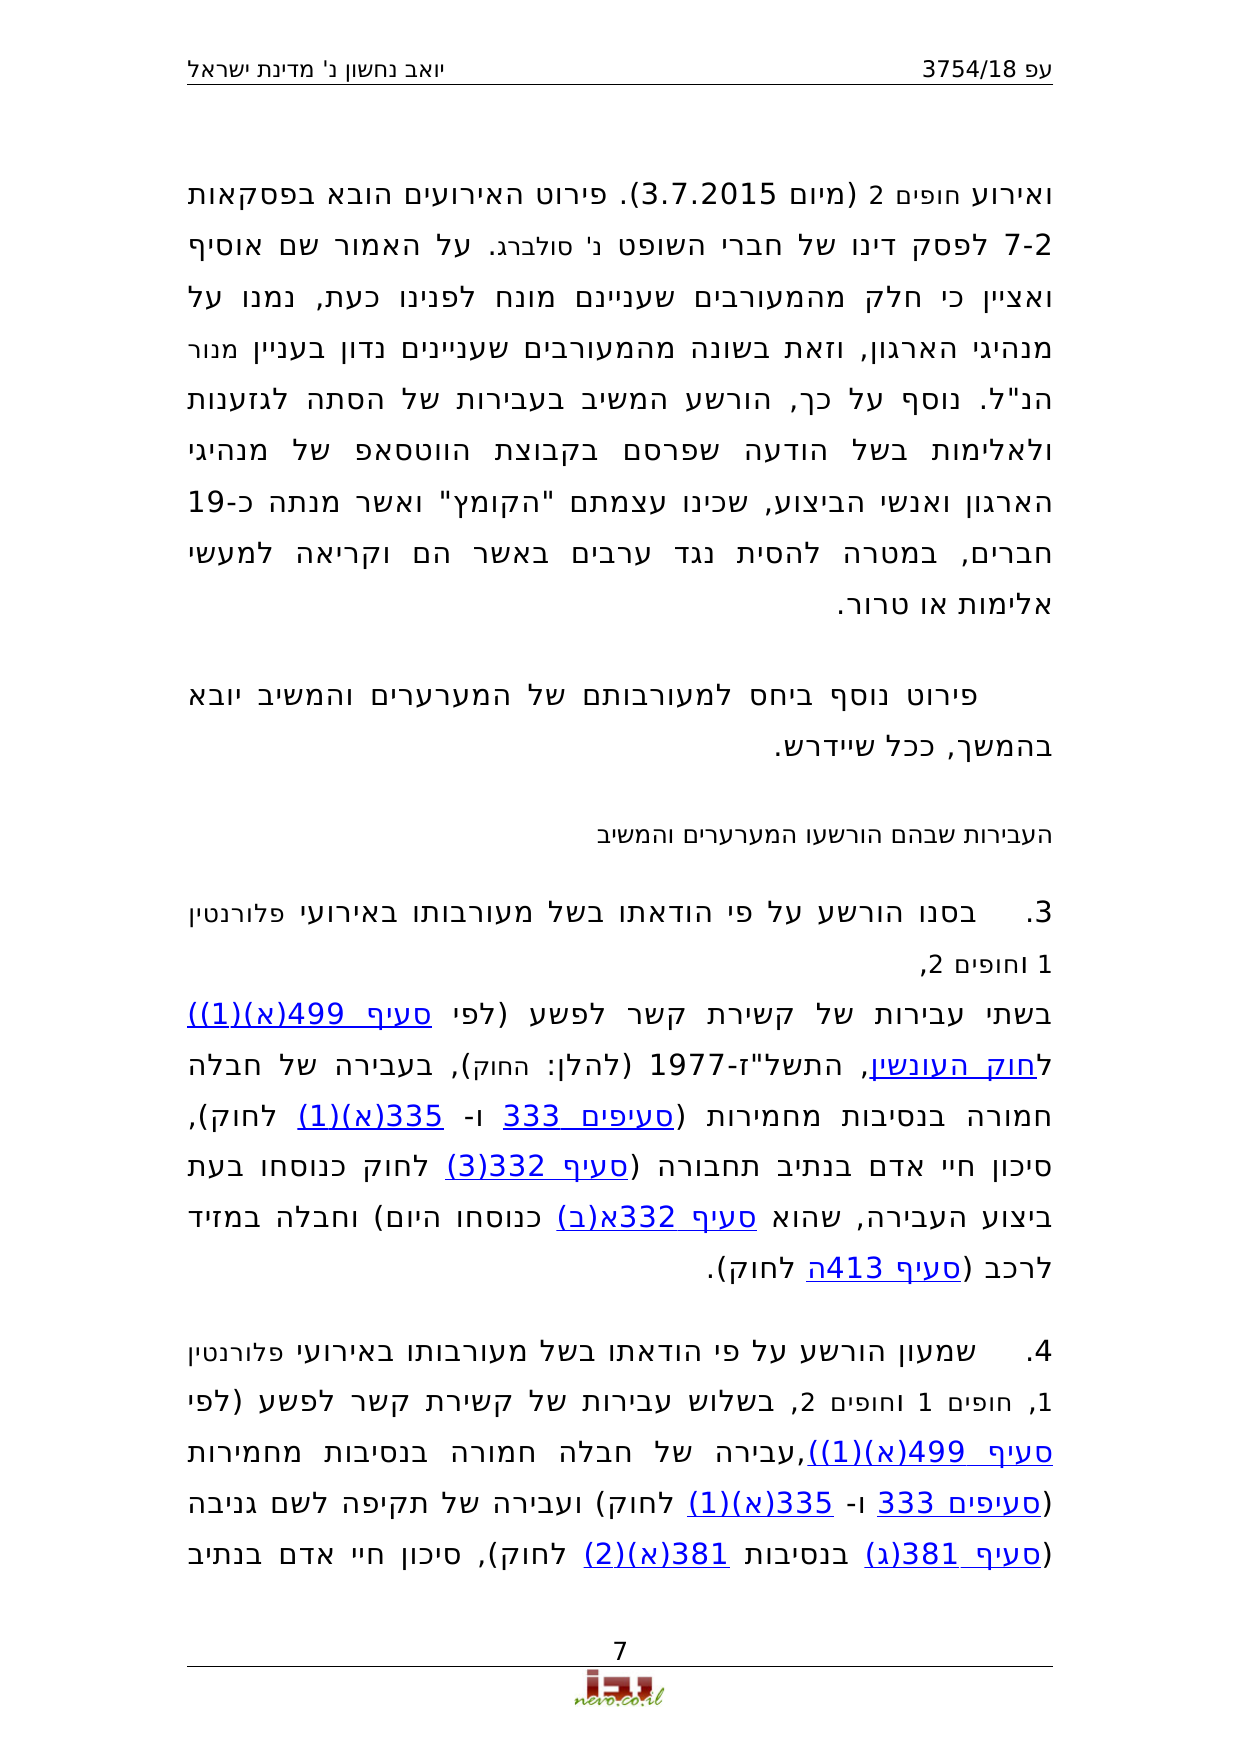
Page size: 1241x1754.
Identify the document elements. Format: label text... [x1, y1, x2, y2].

text בשתי עבירות של קשירת קשר לפשע (לפי סעיף 499(א)(1)) לחוק העונשין, התשל"ז-1977 (להלן: החוק), בעבירה של חבלה חמורה בנסיבות מחמירות (סעיפים 333 ו- 335(א)(1) לחוק), סיכון חיי אדם בנתיב תחבורה (סעיף 332(3) לחוק כנוסחו בעת ביצוע העבירה, שהוא סעיף 332א(ב) כנוסחו היום) וחבלה במזיד לרכב (סעיף 413ה לחוק). [187, 997, 1053, 1286]
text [187, 1334, 1053, 1572]
text העבירות שבהם הורשעו המערערים והמשיב [187, 820, 1053, 849]
text 3. בסנו הורשע על פי הודאתו בשל מעורבותו באירועי פלורנטין 1 וחופים 2, [187, 895, 1053, 980]
picture [574, 1669, 666, 1707]
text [187, 177, 1053, 621]
text פירוט נוסף ביחס למעורבותם של המערערים והמשיב יובא בהמשך, ככל שיידרש. [187, 678, 1053, 763]
